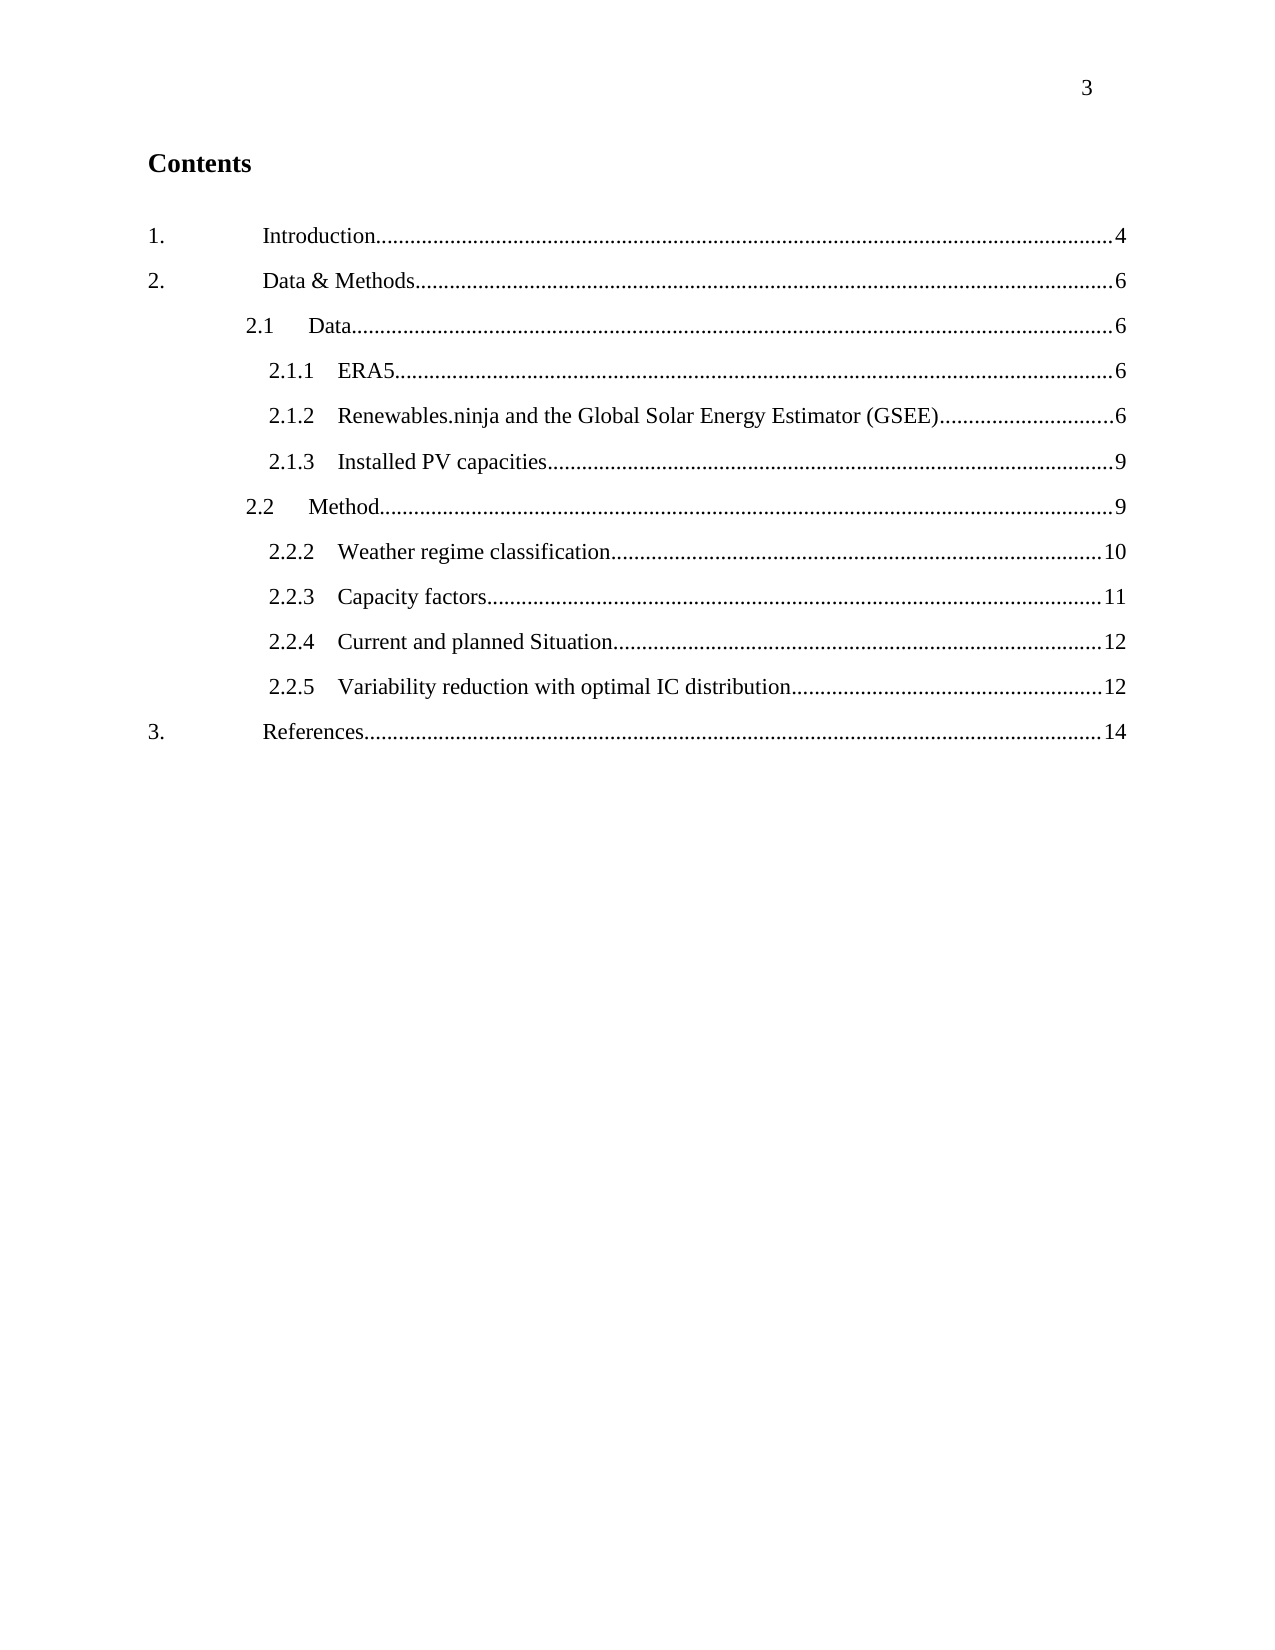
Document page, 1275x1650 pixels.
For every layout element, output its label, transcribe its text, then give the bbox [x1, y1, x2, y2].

text Contents [148, 148, 1127, 179]
